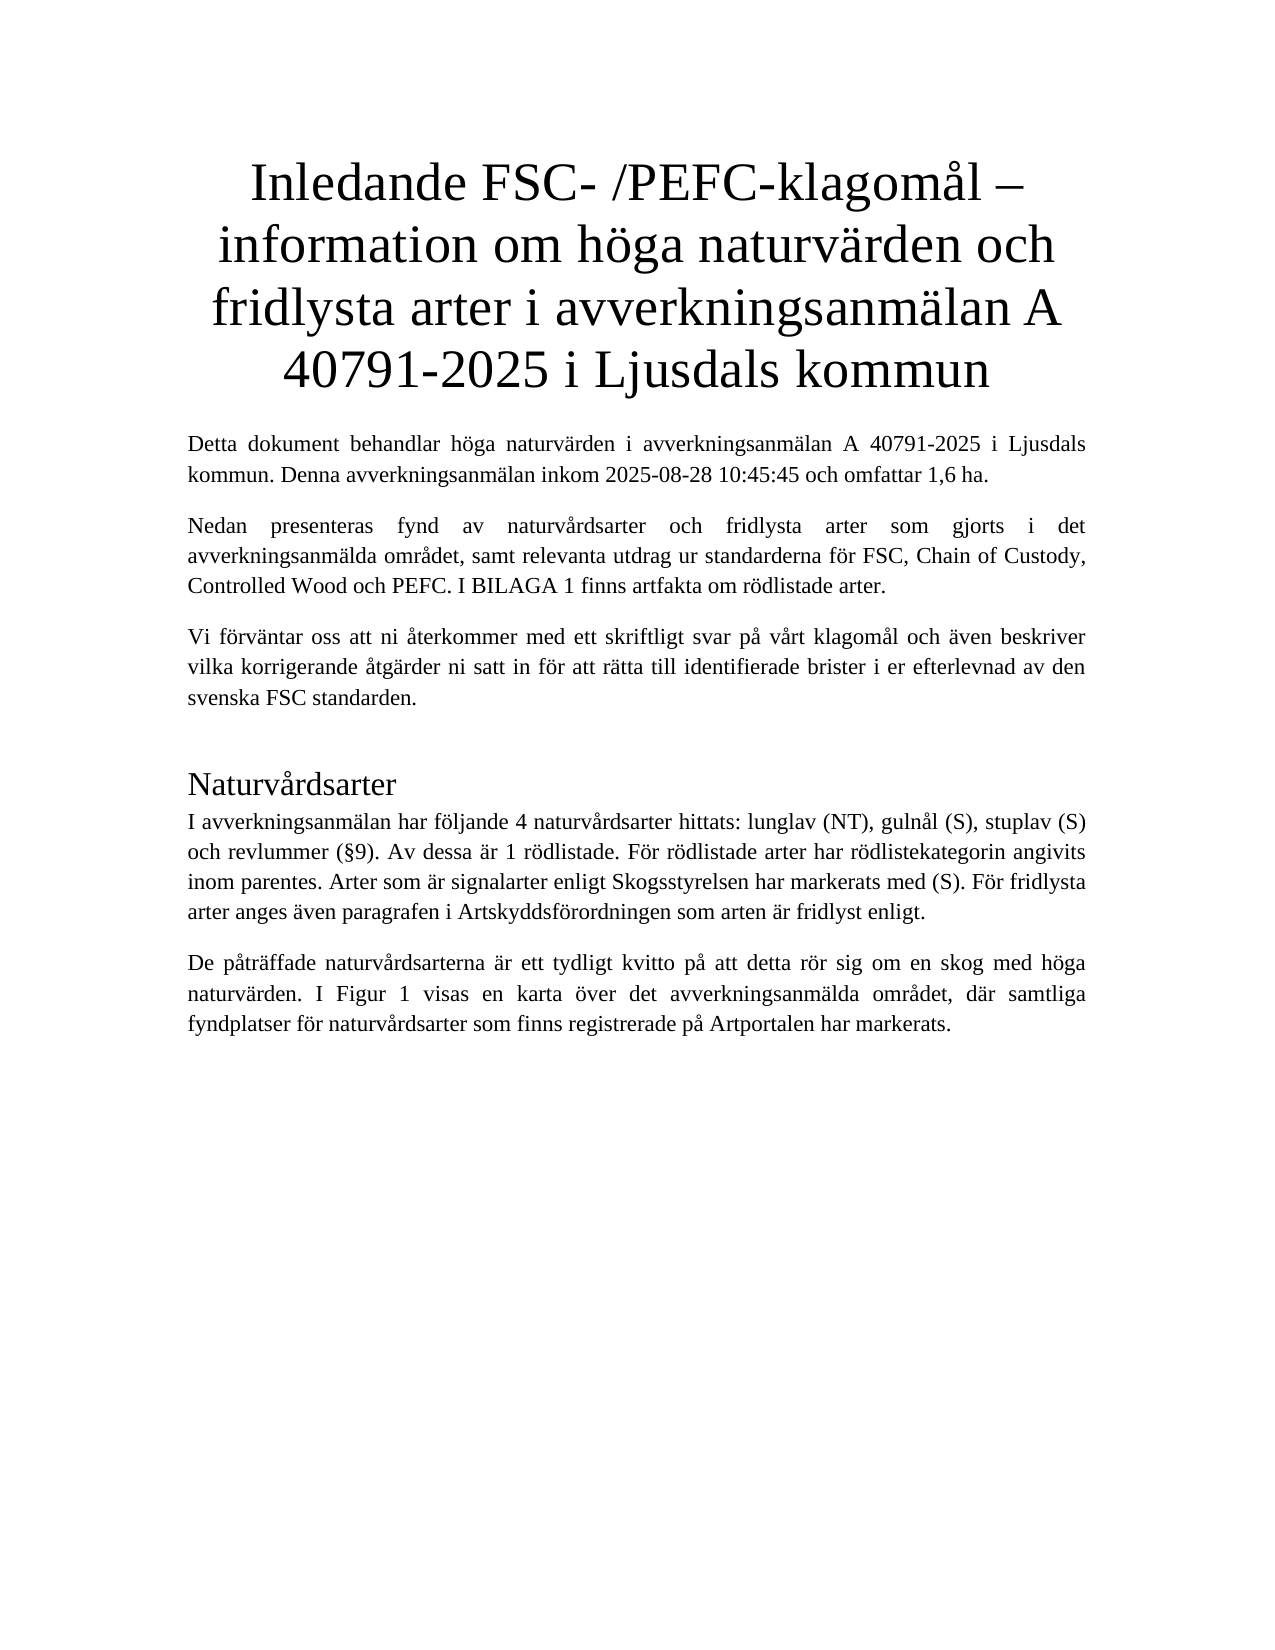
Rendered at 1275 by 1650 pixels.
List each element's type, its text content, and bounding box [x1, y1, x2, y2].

title Inledande FSC- /PEFC-klagomål – information om höga naturvärden och fridlysta arter i avverkningsanmälan A 40791-2025 i Ljusdals kommun [187, 150, 1087, 399]
text Nedan presenteras fynd av naturvårdsarter och fridlysta arter som gjorts i det avverkningsanmälda området, samt relevanta utdrag ur standarderna för FSC, Chain of Custody, Controlled Wood och PEFC. I BILAGA 1 finns artfakta om rödlistade arter. [187, 512, 1087, 598]
text I avverkningsanmälan har följande 4 naturvårdsarter hittats: lunglav (NT), gulnål (S), stuplav (S) och revlummer (§9). Av dessa är 1 rödlistade. För rödlistade arter har rödlistekategorin angivits inom parentes. Arter som är signalarter enligt Skogsstyrelsen har markerats med (S). För fridlysta arter anges även paragrafen i Artskyddsförordningen som arten är fridlyst enligt. [187, 808, 1087, 925]
text Vi förväntar oss att ni återkommer med ett skriftligt svar på vårt klagomål och även beskriver vilka korrigerande åtgärder ni satt in för att rätta till identifierade brister i er efterlevnad av den svenska FSC standarden. [187, 623, 1087, 710]
text Detta dokument behandlar höga naturvärden i avverkningsanmälan A 40791-2025 i Ljusdals kommun. Denna avverkningsanmälan inkom 2025-08-28 10:45:45 och omfattar 1,6 ha. [187, 430, 1087, 487]
subtitle Naturvårdsarter [187, 764, 1087, 802]
text De påträffade naturvårdsarterna är ett tydligt kvitto på att detta rör sig om en skog med höga naturvärden. I Figur 1 visas en karta över det avverkningsanmälda området, där samtliga fyndplatser för naturvårdsarter som finns registrerade på Artportalen har markerats. [187, 949, 1087, 1036]
